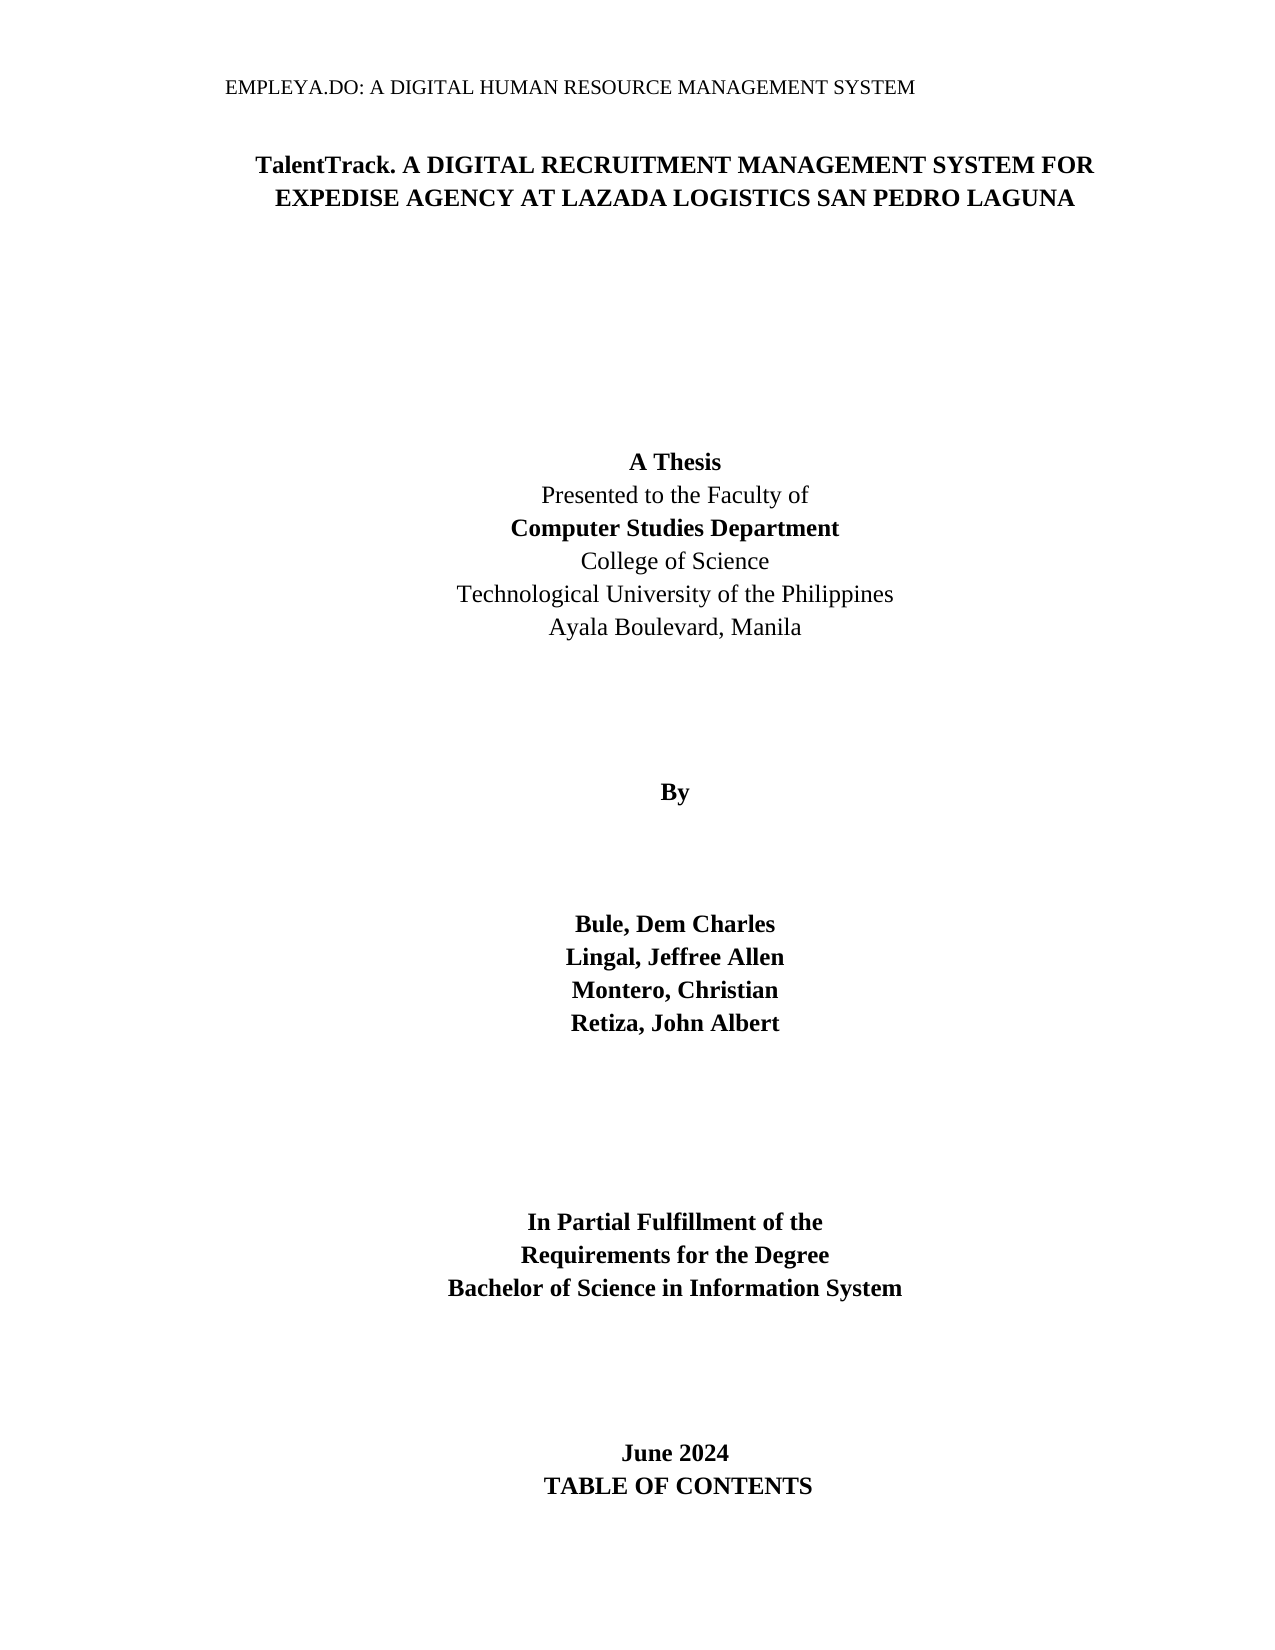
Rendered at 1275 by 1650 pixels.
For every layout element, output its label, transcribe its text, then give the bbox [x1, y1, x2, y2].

text TABLE OF CONTENTS [231, 1471, 1125, 1499]
text June 2024 [225, 1438, 1125, 1467]
text In Partial Fulfillment of the [225, 1207, 1125, 1235]
text Requirements for the Degree [225, 1240, 1125, 1268]
text Ayala Boulevard, Manila [225, 612, 1125, 641]
text Lingal, Jeffree Allen [225, 942, 1125, 971]
text Presented to the Faculty of [225, 480, 1125, 509]
text Bule, Dem Charles [225, 909, 1125, 938]
text By [225, 777, 1125, 806]
text Bachelor of Science in Information System [225, 1273, 1125, 1301]
text Retiza, John Albert [225, 1008, 1125, 1037]
text College of Science [225, 546, 1125, 575]
text TalentTrack. A DIGITAL RECRUITMENT MANAGEMENT SYSTEM FOR EXPEDISE AGENCY AT LAZADA LOGISTICS SAN PEDRO LAGUNA [225, 150, 1125, 212]
text A Thesis [225, 447, 1125, 476]
text Computer Studies Department [225, 513, 1125, 542]
text Technological University of the Philippines [225, 579, 1125, 608]
text Montero, Christian [225, 976, 1125, 1004]
